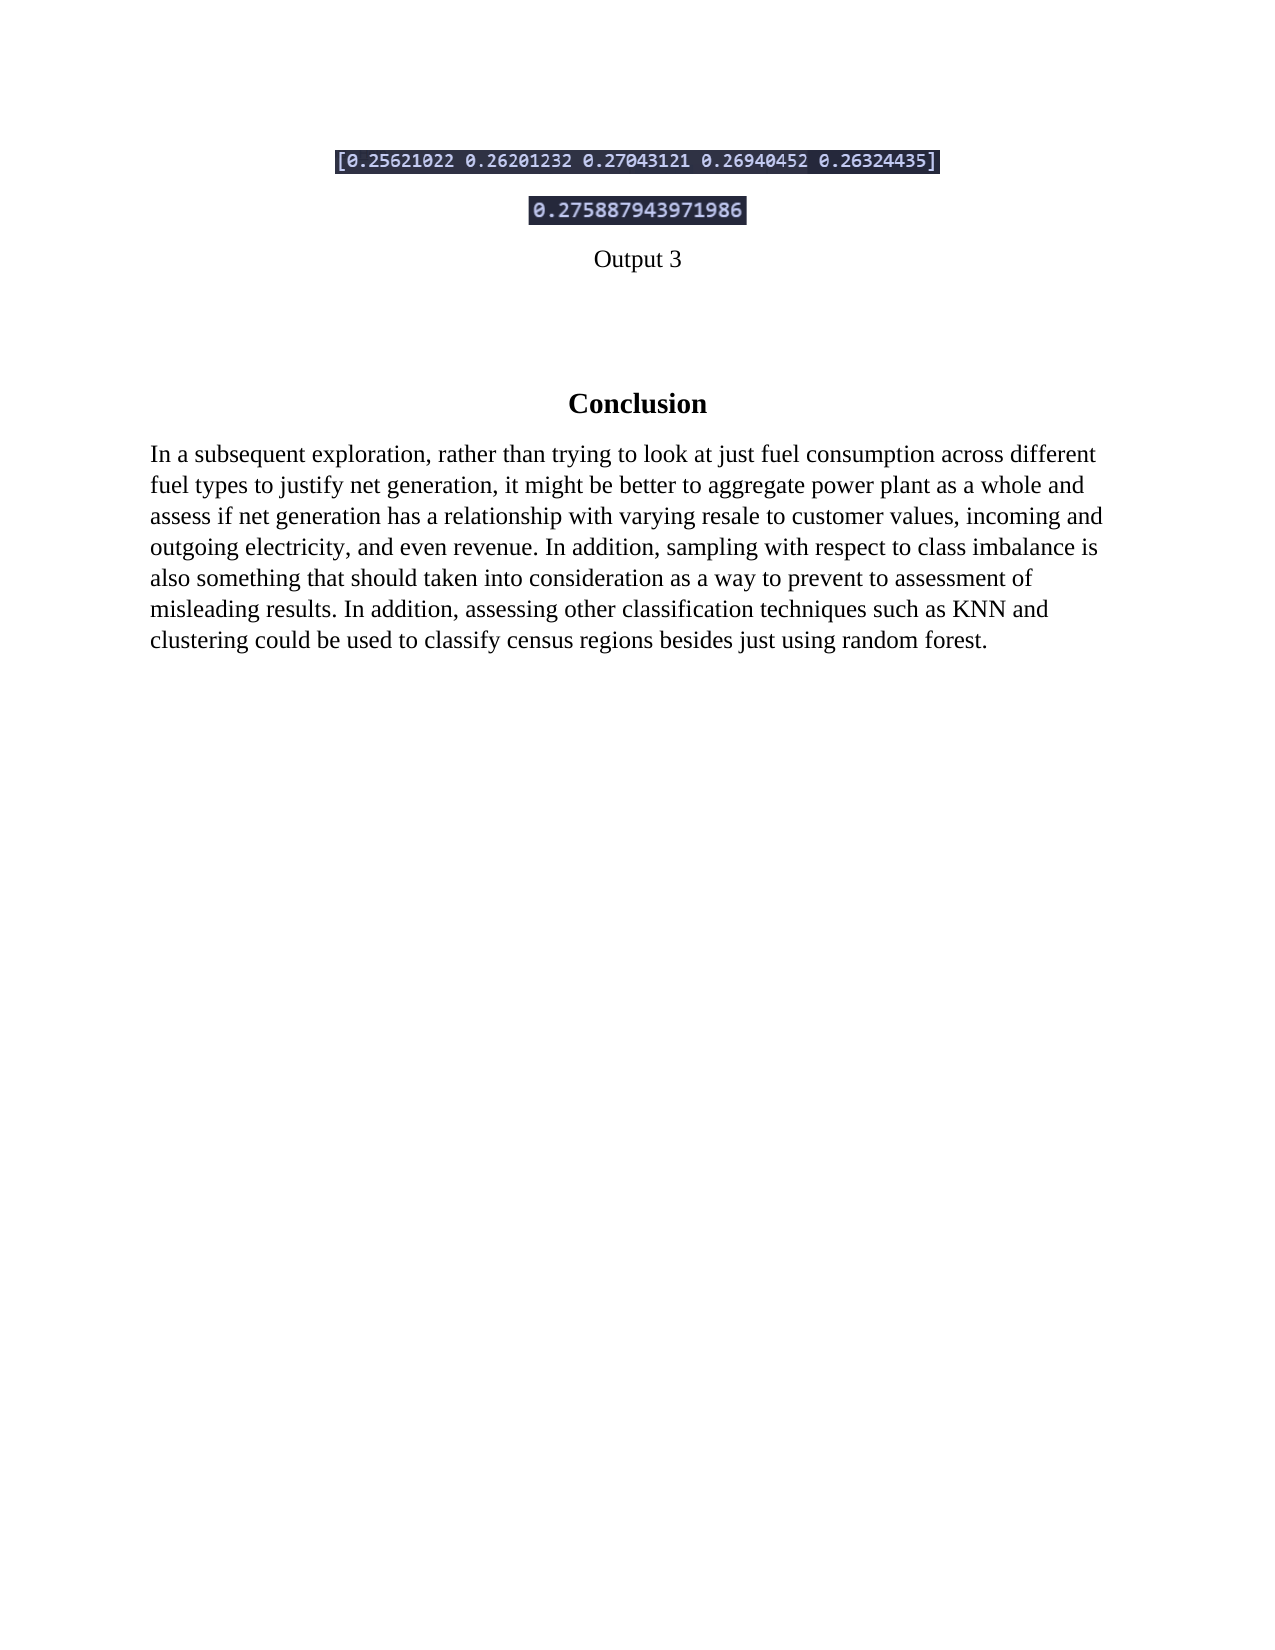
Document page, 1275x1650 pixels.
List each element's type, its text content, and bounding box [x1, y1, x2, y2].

text In a subsequent exploration, rather than trying to look at just fuel consumption across different fuel types to justify net generation, it might be better to aggregate power plant as a whole and assess if net generation has a relationship with varying resale to customer values, incoming and outgoing electricity, and even revenue. In addition, sampling with respect to class imbalance is also something that should taken into consideration as a way to prevent to assessment of misleading results. In addition, assessing other classification techniques such as KNN and clustering could be used to classify census regions besides just using random forest. [150, 439, 1125, 654]
picture [528, 196, 747, 225]
picture [335, 150, 940, 174]
text Output 3 [150, 244, 1125, 272]
text Conclusion [150, 386, 1125, 419]
